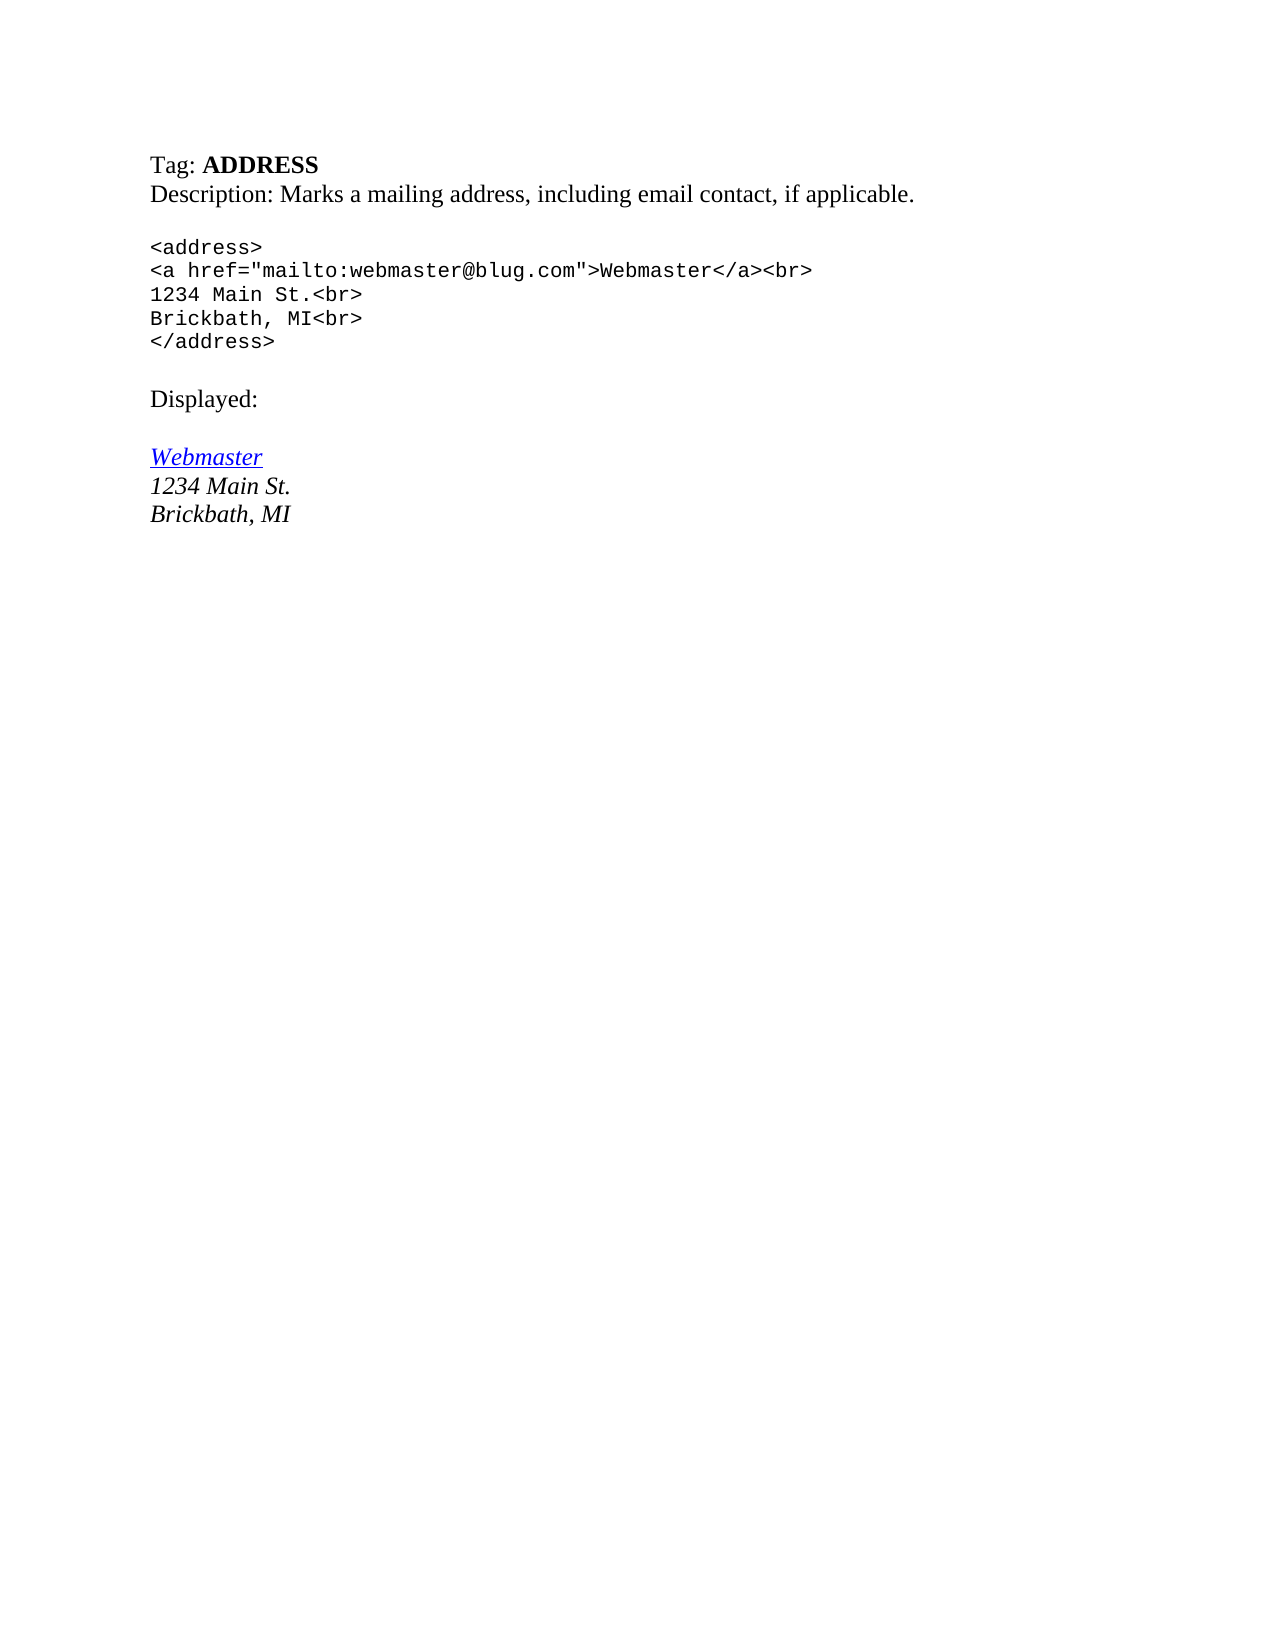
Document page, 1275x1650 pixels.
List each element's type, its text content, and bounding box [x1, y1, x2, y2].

text <address> [150, 237, 1125, 260]
text 1234 Main St.<br> [150, 284, 1125, 308]
text Brickbath, MI<br> [150, 308, 1125, 331]
text Webmaster 1234 Main St. Brickbath, MI [150, 442, 1125, 528]
text Displayed: [150, 384, 1125, 413]
text <a href="mailto:webmaster@blug.com">Webmaster</a><br> [150, 260, 1125, 284]
text </address> [150, 331, 1125, 355]
text Tag: ADDRESS Description: Marks a mailing address, including email contact, if applicable. [150, 150, 1125, 207]
